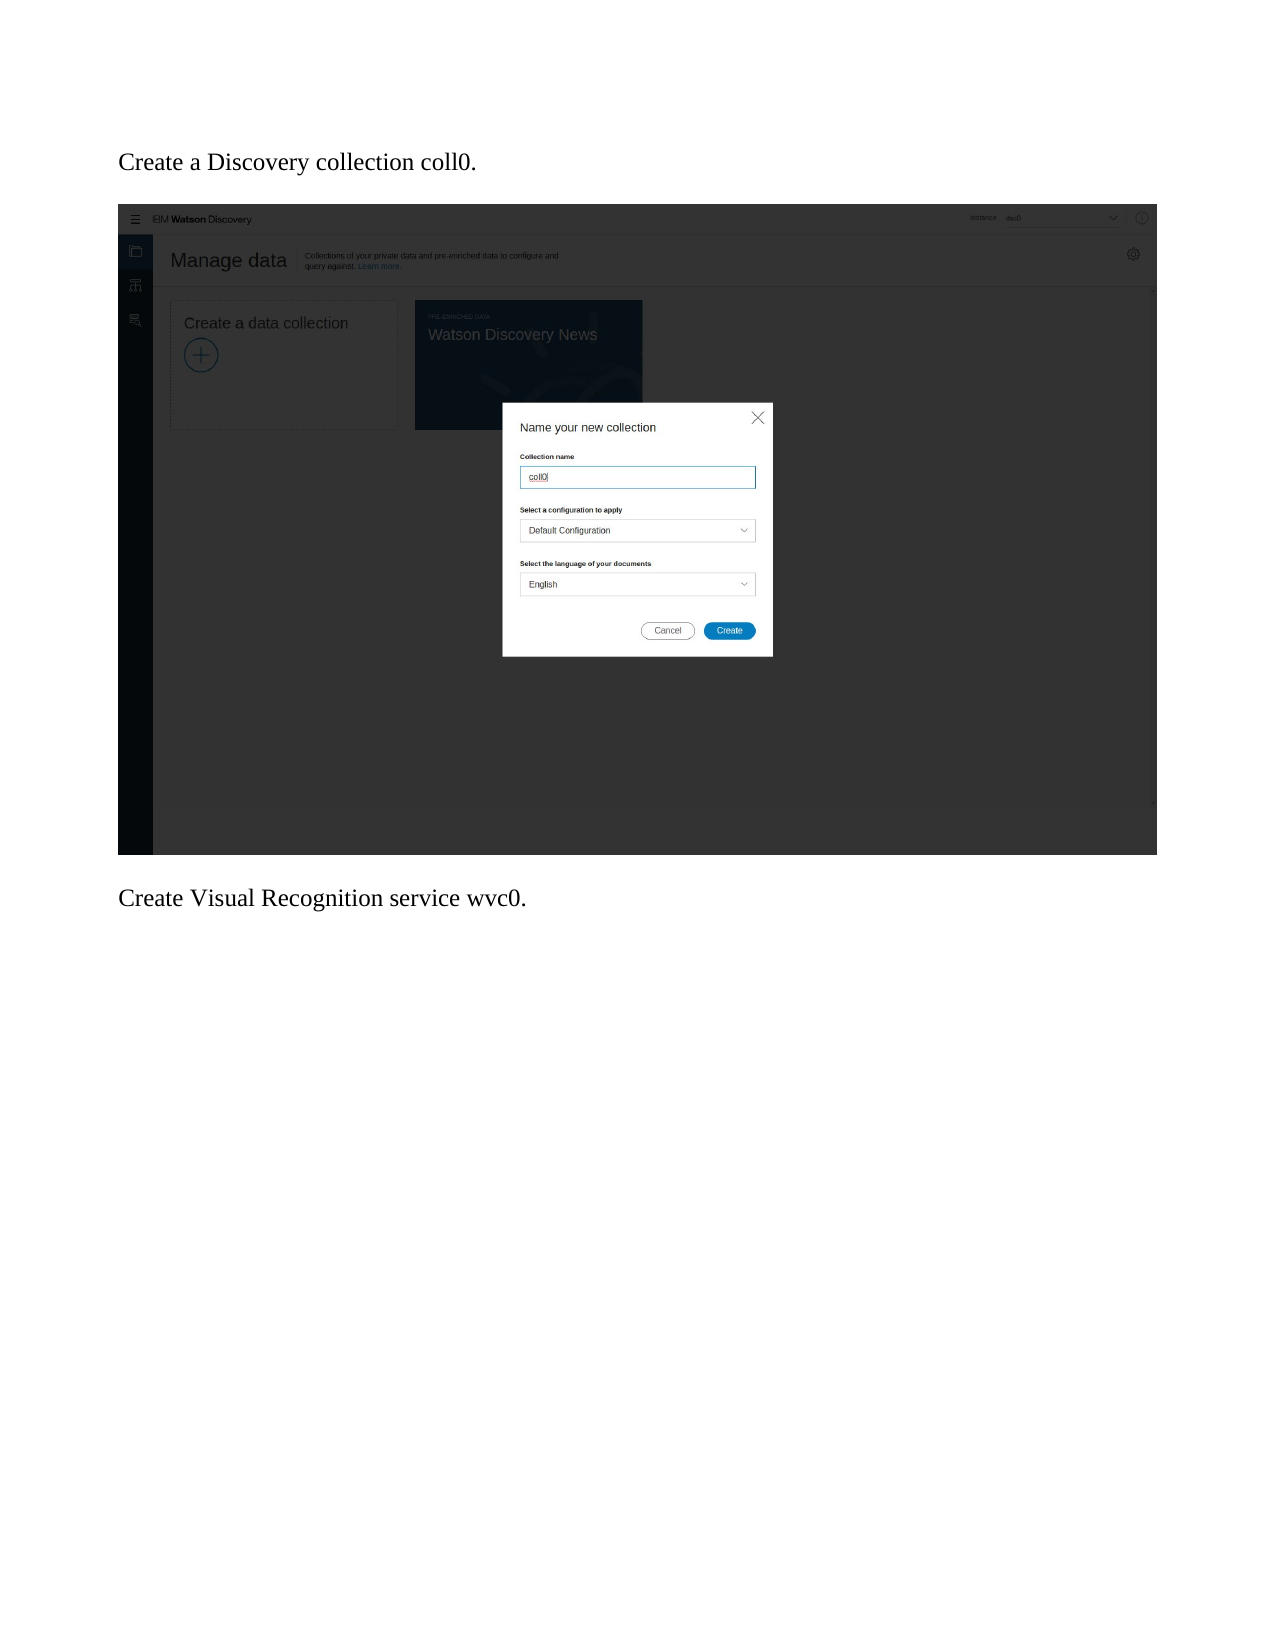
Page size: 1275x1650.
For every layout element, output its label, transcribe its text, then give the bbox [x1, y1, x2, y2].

picture [118, 204, 1157, 855]
text Create Visual Recognition service wvc0. [118, 883, 1157, 912]
text Create a Discovery collection coll0. [118, 147, 1157, 176]
